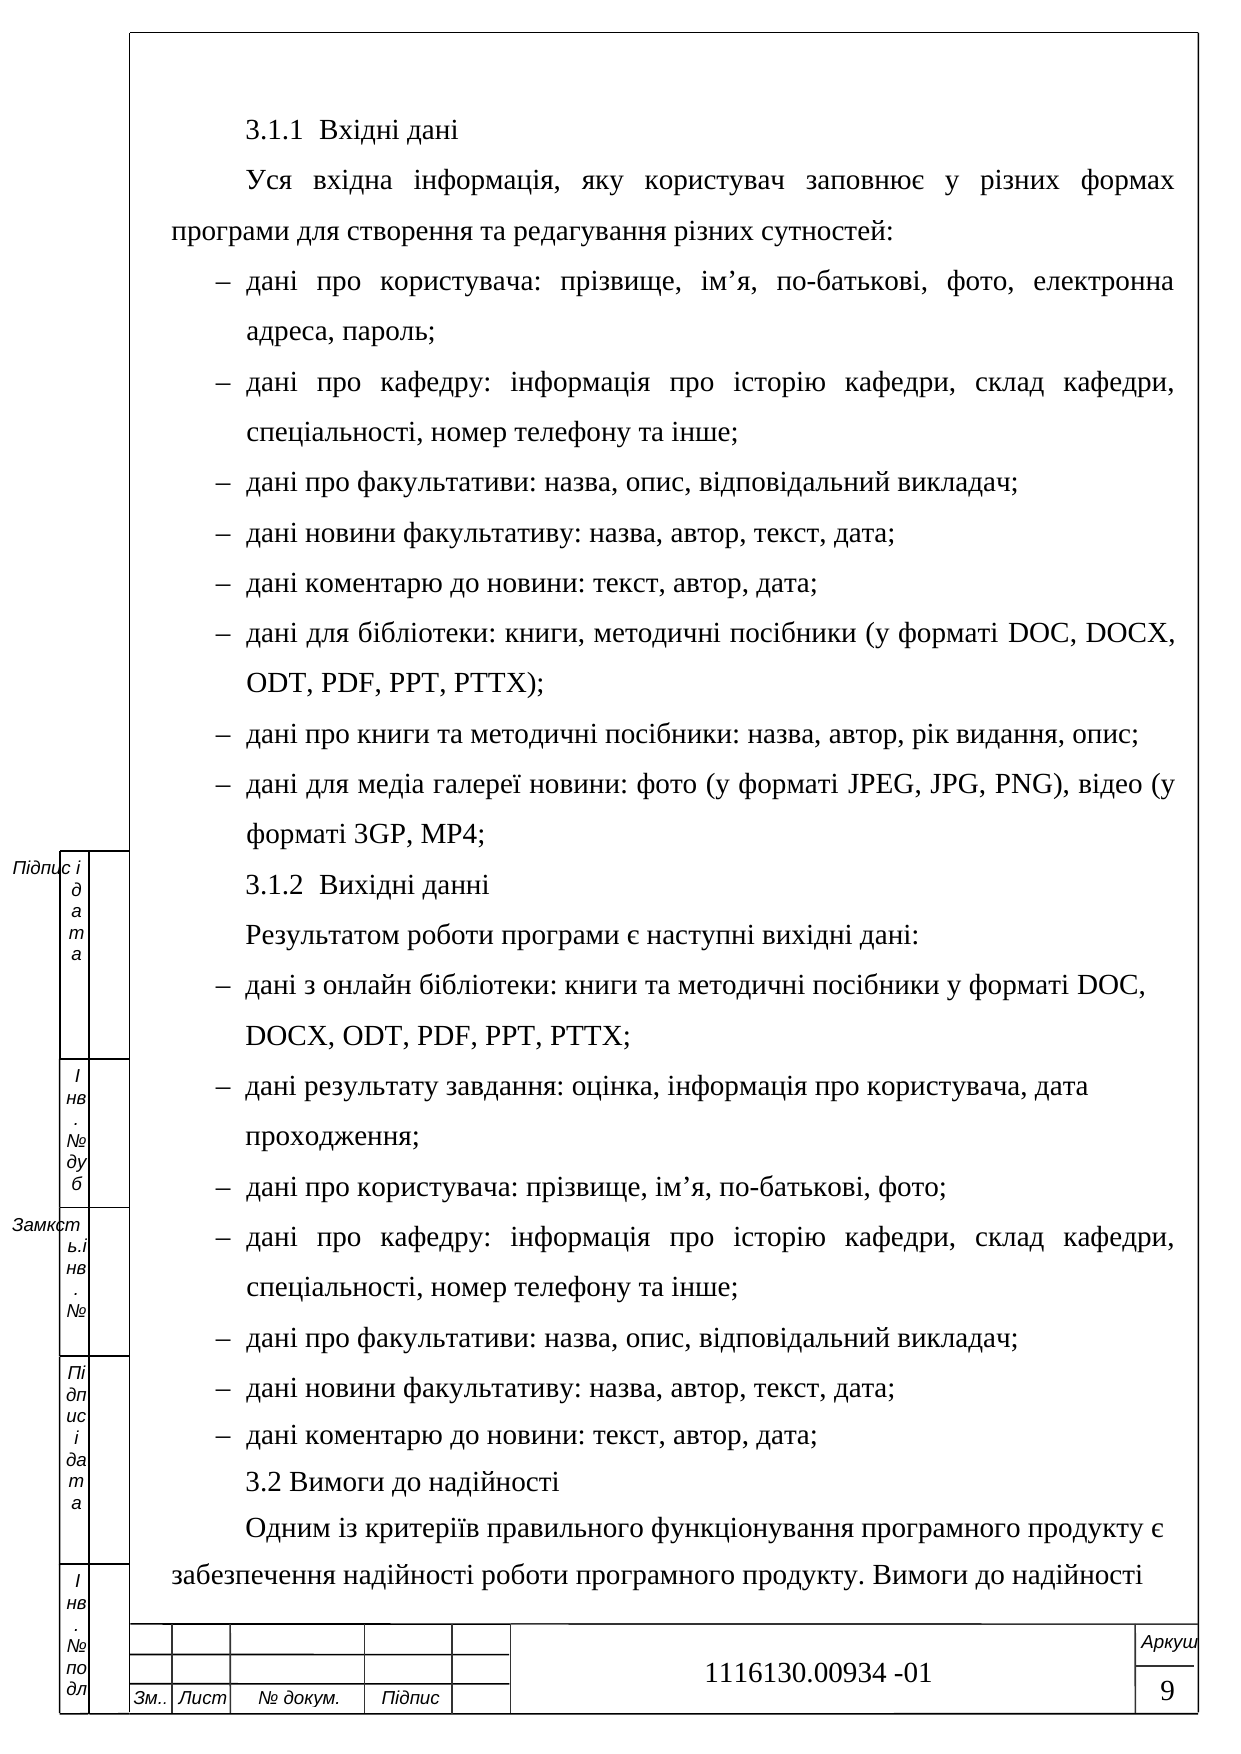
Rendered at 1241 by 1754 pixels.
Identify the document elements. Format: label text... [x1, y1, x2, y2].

list дані про користувача: прізвище, ім’я, по-батькові, фото, електронна адреса, пароль; [216, 263, 1175, 347]
list дані для бібліотеки: книги, методичні посібники (у форматі DOC, DOCX, ODT, PDF, PPT, PTTX); [216, 615, 1175, 699]
list дані про кафедру: інформація про історію кафедри, склад кафедри, спеціальності, номер телефону та інше; [216, 1219, 1175, 1303]
list дані новини факультативу: назва, автор, текст, дата; [216, 1370, 1175, 1403]
list дані для медіа галереї новини: фото (у форматі JPEG, JPG, PNG), відео (у форматі 3GP, MP4; [216, 766, 1175, 850]
list дані про факультативи: назва, опис, відповідальний викладач; [216, 464, 1175, 498]
list дані результату завдання: оцінка, інформація про користувача, дата проходження; [216, 1068, 1175, 1152]
subtitle Вхідні дані [171, 112, 1175, 146]
list дані з онлайн бібліотеки: книги та методичні посібники у форматі DOC, DOCX, ODT, PDF, PPT, PTTX; [216, 967, 1175, 1051]
subtitle Вимоги до надійності [171, 1464, 1175, 1497]
subtitle Вихідні данні [171, 867, 1175, 900]
text Уся вхідна інформація, яку користувач заповнює у різних формах програми для створення та редагування різних сутностей: [171, 162, 1175, 246]
list дані коментарю до новини: текст, автор, дата; [216, 1417, 1175, 1450]
list дані новини факультативу: назва, автор, текст, дата; [216, 515, 1175, 548]
list дані коментарю до новини: текст, автор, дата; [216, 565, 1175, 598]
list дані про книги та методичні посібники: назва, автор, рік видання, опис; [216, 716, 1175, 749]
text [171, 1511, 1175, 1591]
list дані про користувача: прізвище, ім’я, по-батькові, фото; [216, 1169, 1175, 1202]
list дані про факультативи: назва, опис, відповідальний викладач; [216, 1320, 1175, 1353]
list дані про кафедру: інформація про історію кафедри, склад кафедри, спеціальності, номер телефону та інше; [216, 364, 1175, 448]
text Результатом роботи програми є наступні вихідні дані: [171, 917, 1175, 951]
